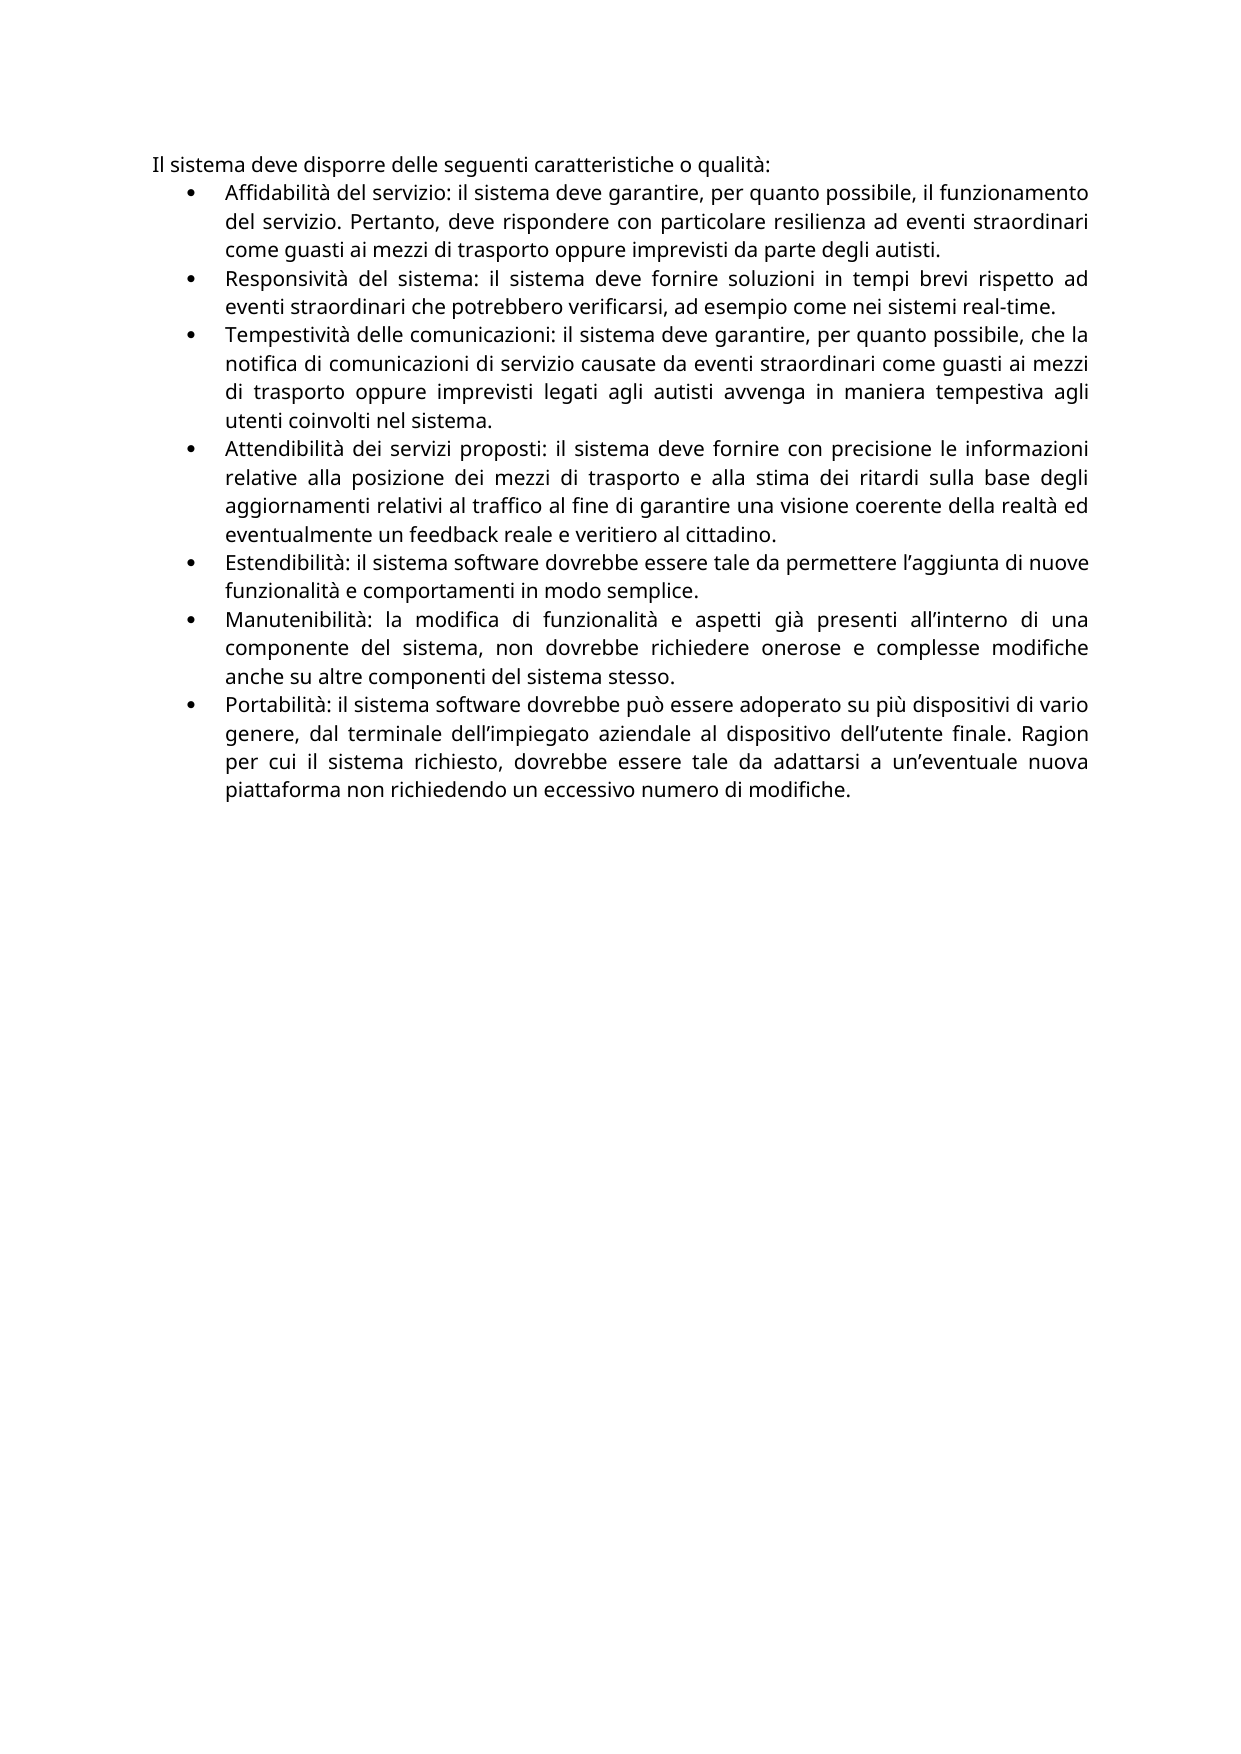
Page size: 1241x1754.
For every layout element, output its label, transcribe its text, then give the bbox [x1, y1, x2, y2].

text Il sistema deve disporre delle seguenti caratteristiche o qualità: [152, 150, 1090, 178]
list Attendibilità dei servizi proposti: il sistema deve fornire con precisione le informazioni relative alla posizione dei mezzi di trasporto e alla stima dei ritardi sulla base degli aggiornamenti relativi al traffico al fine di garantire una visione coerente della realtà ed eventualmente un feedback reale e veritiero al cittadino. [187, 434, 1090, 548]
list Estendibilità: il sistema software dovrebbe essere tale da permettere l’aggiunta di nuove funzionalità e comportamenti in modo semplice. [187, 548, 1090, 605]
list Affidabilità del servizio: il sistema deve garantire, per quanto possibile, il funzionamento del servizio. Pertanto, deve rispondere con particolare resilienza ad eventi straordinari come guasti ai mezzi di trasporto oppure imprevisti da parte degli autisti. [187, 178, 1090, 264]
list Manutenibilità: la modifica di funzionalità e aspetti già presenti all’interno di una componente del sistema, non dovrebbe richiedere onerose e complesse modifiche anche su altre componenti del sistema stesso. [187, 605, 1090, 690]
list Tempestività delle comunicazioni: il sistema deve garantire, per quanto possibile, che la notifica di comunicazioni di servizio causate da eventi straordinari come guasti ai mezzi di trasporto oppure imprevisti legati agli autisti avvenga in maniera tempestiva agli utenti coinvolti nel sistema. [187, 321, 1090, 434]
list Portabilità: il sistema software dovrebbe può essere adoperato su più dispositivi di vario genere, dal terminale dell’impiegato aziendale al dispositivo dell’utente finale. Ragion per cui il sistema richiesto, dovrebbe essere tale da adattarsi a un’eventuale nuova piattaforma non richiedendo un eccessivo numero di modifiche. [187, 690, 1090, 804]
list Responsività del sistema: il sistema deve fornire soluzioni in tempi brevi rispetto ad eventi straordinari che potrebbero verificarsi, ad esempio come nei sistemi real-time. [187, 264, 1090, 321]
